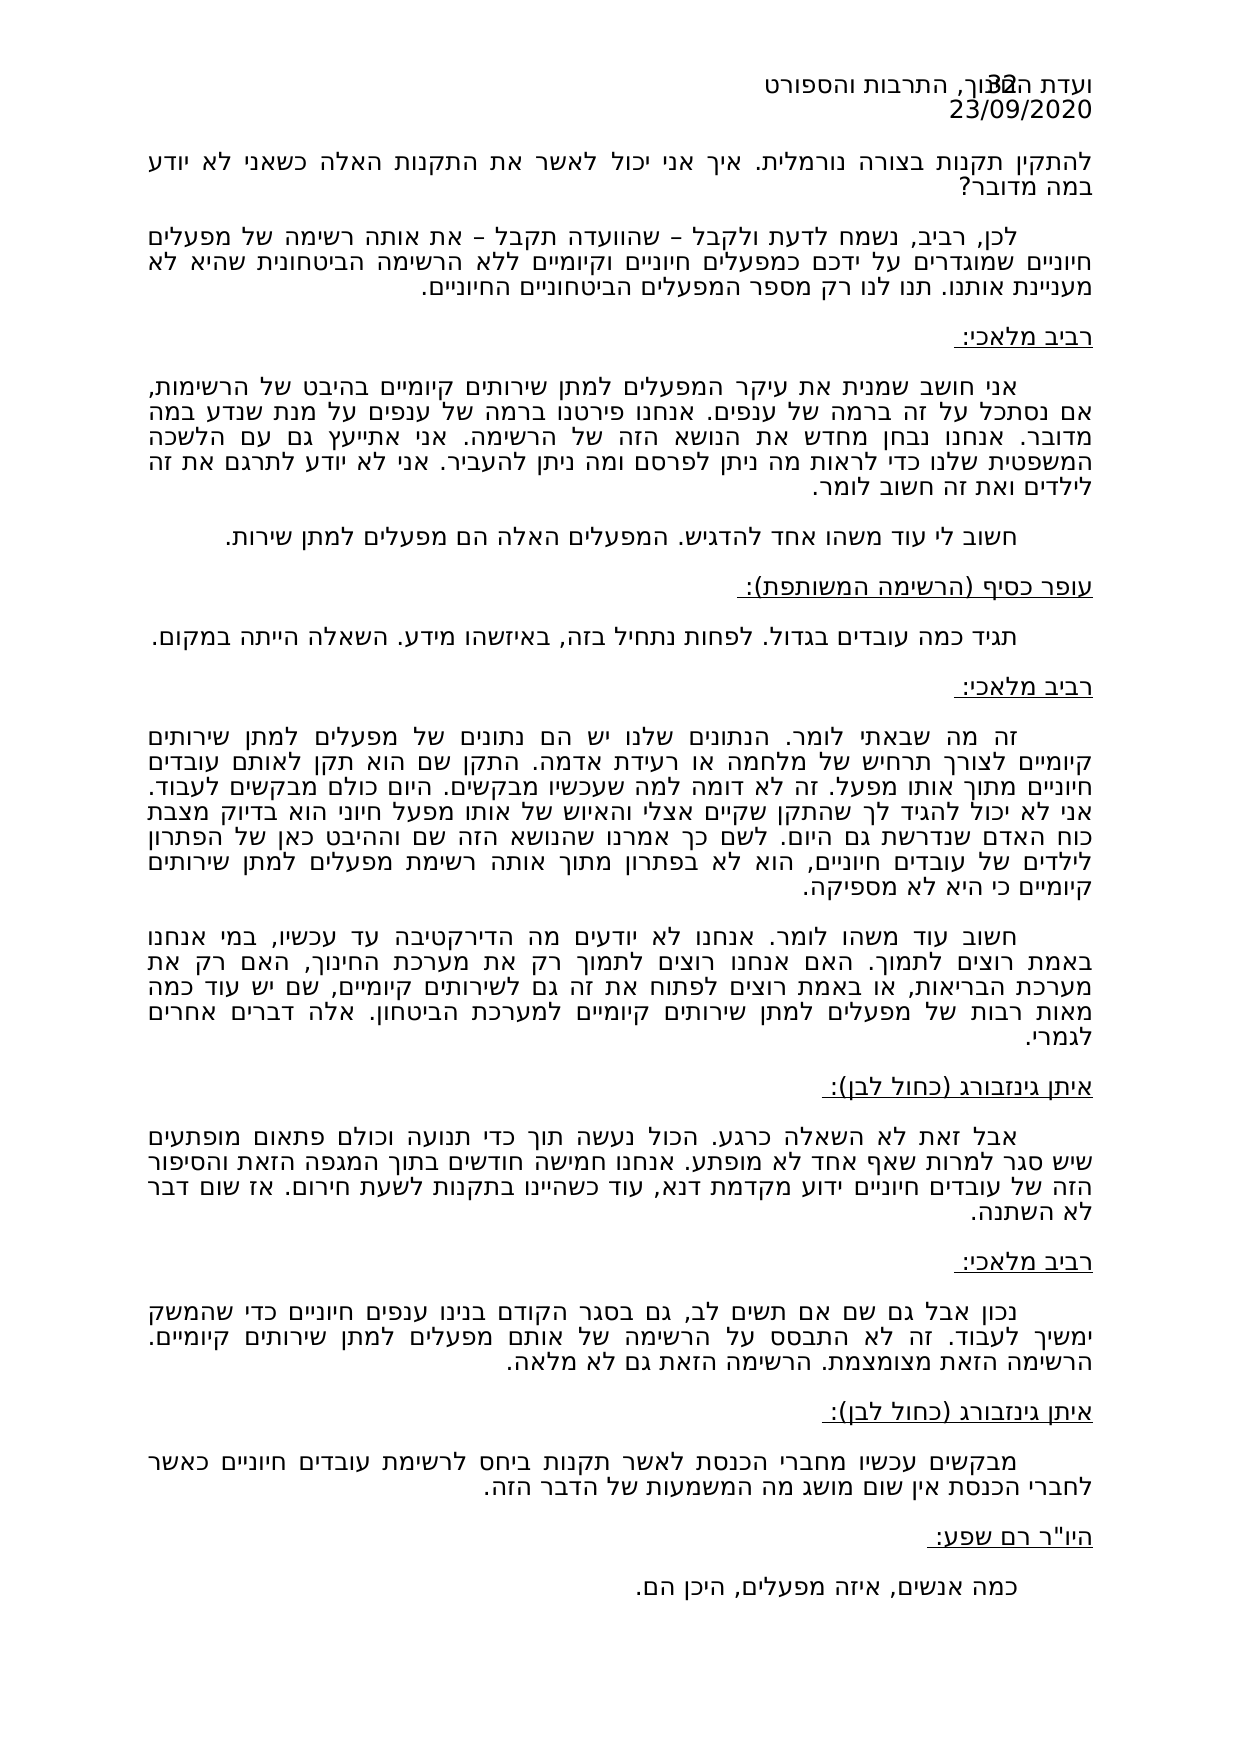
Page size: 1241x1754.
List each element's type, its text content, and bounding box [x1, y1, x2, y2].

text << דובר >> איתן גינזבורג (כחול לבן): << דובר >> [147, 1075, 1093, 1100]
text << אורח >> רביב מלאכי: << אורח >> [147, 675, 1093, 700]
text תגיד כמה עובדים בגדול. לפחות נתחיל בזה, באיזשהו מידע. השאלה הייתה במקום. [147, 625, 1093, 650]
text לכן, רביב, נשמח לדעת ולקבל – שהוועדה תקבל – את אותה רשימה של מפעלים חיוניים שמוגדרים על ידכם כמפעלים חיוניים וקיומיים ללא הרשימה הביטחונית שהיא לא מעניינת אותנו. תנו לנו רק מספר המפעלים הביטחוניים החיוניים. [147, 225, 1093, 300]
text חשוב לי עוד משהו אחד להדגיש. המפעלים האלה הם מפעלים למתן שירות. [147, 525, 1093, 550]
text אני חושב שמנית את עיקר המפעלים למתן שירותים קיומיים בהיבט של הרשימות, אם נסתכל על זה ברמה של ענפים. אנחנו פירטנו ברמה של ענפים על מנת שנדע במה מדובר. אנחנו נבחן מחדש את הנושא הזה של הרשימה. אני אתייעץ גם עם הלשכה המשפטית שלנו כדי לראות מה ניתן לפרסם ומה ניתן להעביר. אני לא יודע לתרגם את זה לילדים ואת זה חשוב לומר. [147, 375, 1093, 500]
text חשוב עוד משהו לומר. אנחנו לא יודעים מה הדירקטיבה עד עכשיו, במי אנחנו באמת רוצים לתמוך. האם אנחנו רוצים לתמוך רק את מערכת החינוך, האם רק את מערכת הבריאות, או באמת רוצים לפתוח את זה גם לשירותים קיומיים, שם יש עוד כמה מאות רבות של מפעלים למתן שירותים קיומיים למערכת הביטחון. אלה דברים אחרים לגמרי. [147, 925, 1093, 1050]
text << דובר >> עופר כסיף (הרשימה המשותפת): << דובר >> [147, 575, 1093, 600]
text מבקשים עכשיו מחברי הכנסת לאשר תקנות ביחס לרשימת עובדים חיוניים כאשר לחברי הכנסת אין שום מושג מה המשמעות של הדבר הזה. [147, 1450, 1093, 1500]
text כמה אנשים, איזה מפעלים, היכן הם. [147, 1575, 1093, 1600]
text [147, 150, 1093, 200]
text אבל זאת לא השאלה כרגע. הכול נעשה תוך כדי תנועה וכולם פתאום מופתעים שיש סגר למרות שאף אחד לא מופתע. אנחנו חמישה חודשים בתוך המגפה הזאת והסיפור הזה של עובדים חיוניים ידוע מקדמת דנא, עוד כשהיינו בתקנות לשעת חירום. אז שום דבר לא השתנה. [147, 1125, 1093, 1225]
text << אורח >> רביב מלאכי: << אורח >> [147, 325, 1093, 350]
text זה מה שבאתי לומר. הנתונים שלנו יש הם נתונים של מפעלים למתן שירותים קיומיים לצורך תרחיש של מלחמה או רעידת אדמה. התקן שם הוא תקן לאותם עובדים חיוניים מתוך אותו מפעל. זה לא דומה למה שעכשיו מבקשים. היום כולם מבקשים לעבוד. אני לא יכול להגיד לך שהתקן שקיים אצלי והאיוש של אותו מפעל חיוני הוא בדיוק מצבת כוח האדם שנדרשת גם היום. לשם כך אמרנו שהנושא הזה שם וההיבט כאן של הפתרון לילדים של עובדים חיוניים, הוא לא בפתרון מתוך אותה רשימת מפעלים למתן שירותים קיומיים כי היא לא מספיקה. [147, 725, 1093, 900]
text << יור >> היו"ר רם שפע: << יור >> [147, 1525, 1093, 1550]
text << דובר >> איתן גינזבורג (כחול לבן): << דובר >> [147, 1400, 1093, 1425]
text נכון אבל גם שם אם תשים לב, גם בסגר הקודם בנינו ענפים חיוניים כדי שהמשק ימשיך לעבוד. זה לא התבסס על הרשימה של אותם מפעלים למתן שירותים קיומיים. הרשימה הזאת מצומצמת. הרשימה הזאת גם לא מלאה. [147, 1300, 1093, 1375]
text << אורח >> רביב מלאכי: << אורח >> [147, 1250, 1093, 1275]
